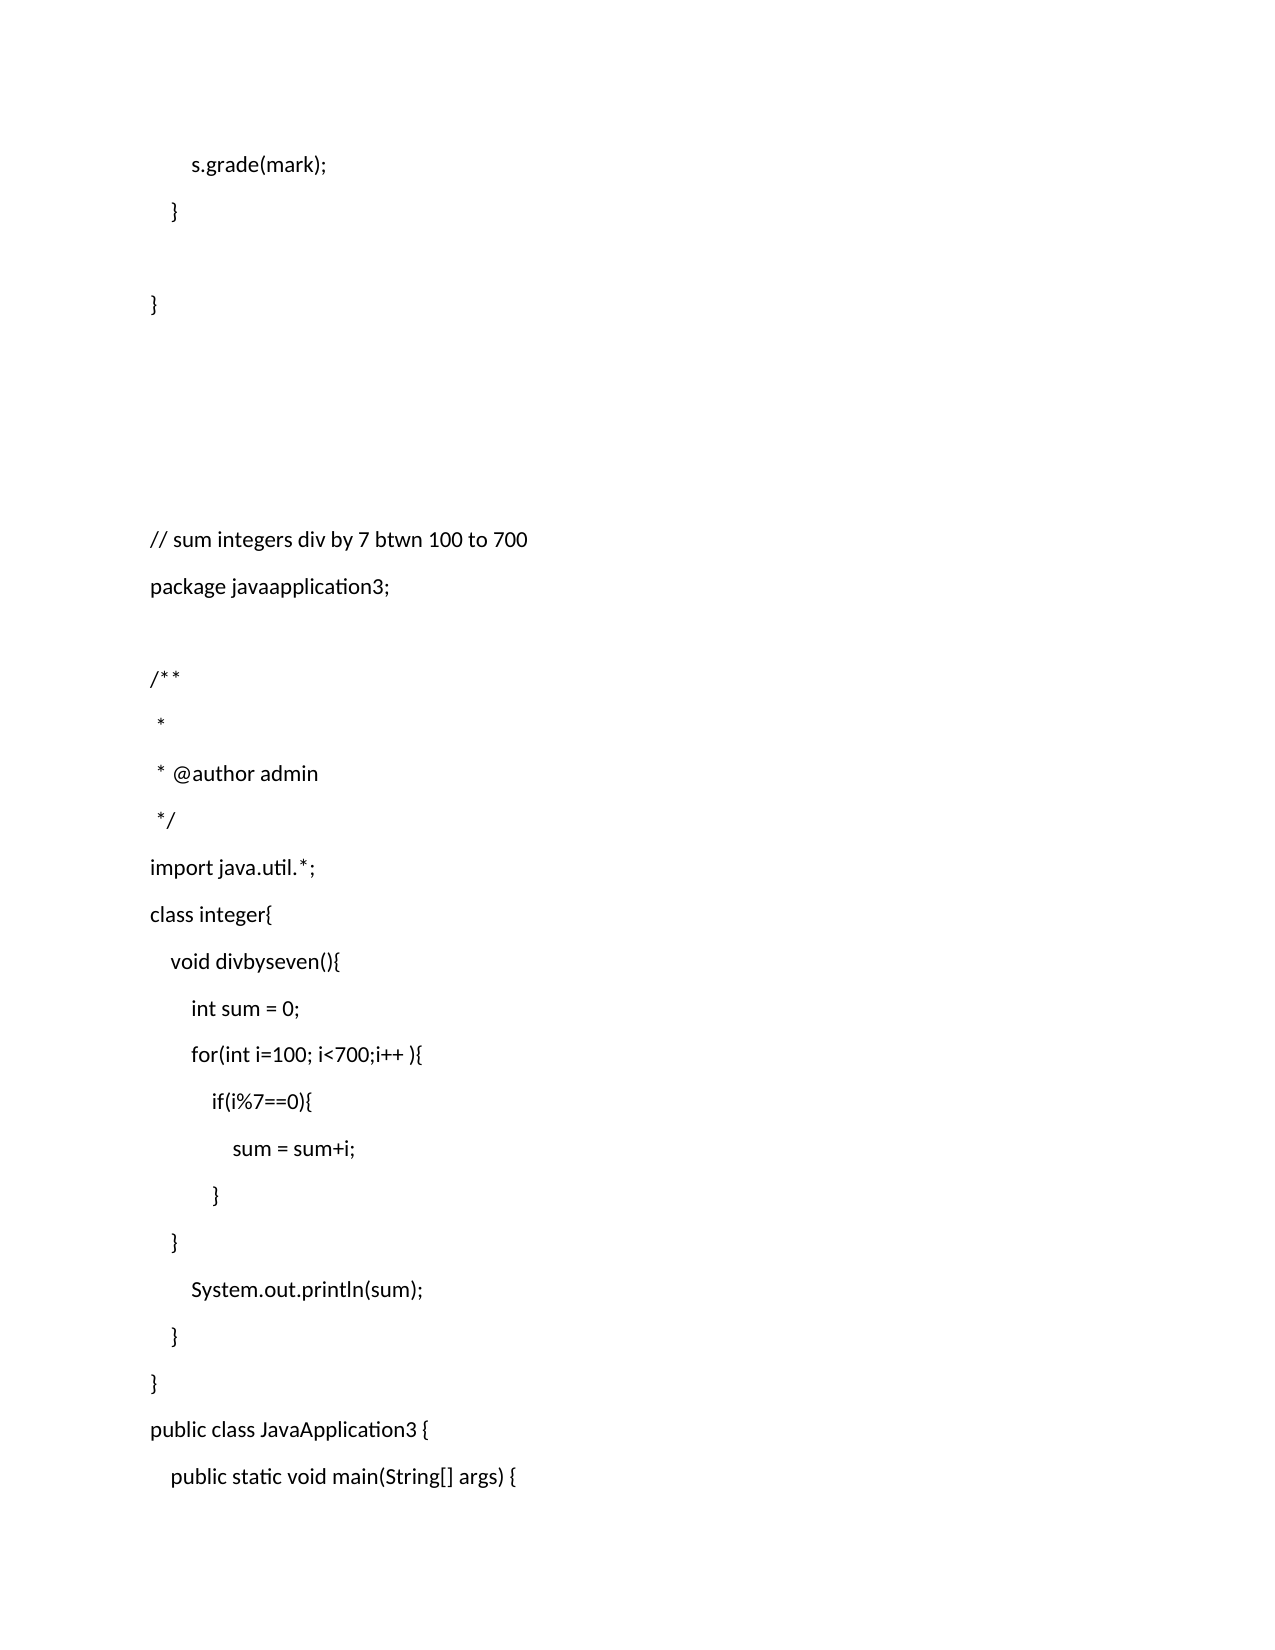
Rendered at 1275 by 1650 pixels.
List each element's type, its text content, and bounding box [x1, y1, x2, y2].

text } [150, 197, 1125, 225]
text sum = sum+i; [150, 1134, 1125, 1162]
text } [150, 1322, 1125, 1350]
text } [150, 1181, 1125, 1209]
text } [150, 1228, 1125, 1256]
text } [150, 1369, 1125, 1397]
text for(int i=100; i<700;i++ ){ [150, 1041, 1125, 1069]
text public static void main(String[] args) { [150, 1462, 1125, 1491]
text */ [150, 806, 1125, 834]
text if(i%7==0){ [150, 1087, 1125, 1116]
text // sum integers div by 7 btwn 100 to 700 [150, 525, 1125, 553]
text System.out.println(sum); [150, 1275, 1125, 1303]
text import java.util.*; [150, 853, 1125, 881]
text package javaapplication3; [150, 572, 1125, 600]
text s.grade(mark); [150, 150, 1125, 178]
text /** [150, 666, 1125, 694]
text public class JavaApplication3 { [150, 1416, 1125, 1444]
text * [150, 712, 1125, 741]
text void divbyseven(){ [150, 947, 1125, 975]
text class integer{ [150, 900, 1125, 928]
text } [150, 291, 1125, 319]
text int sum = 0; [150, 994, 1125, 1022]
text * @author admin [150, 759, 1125, 787]
